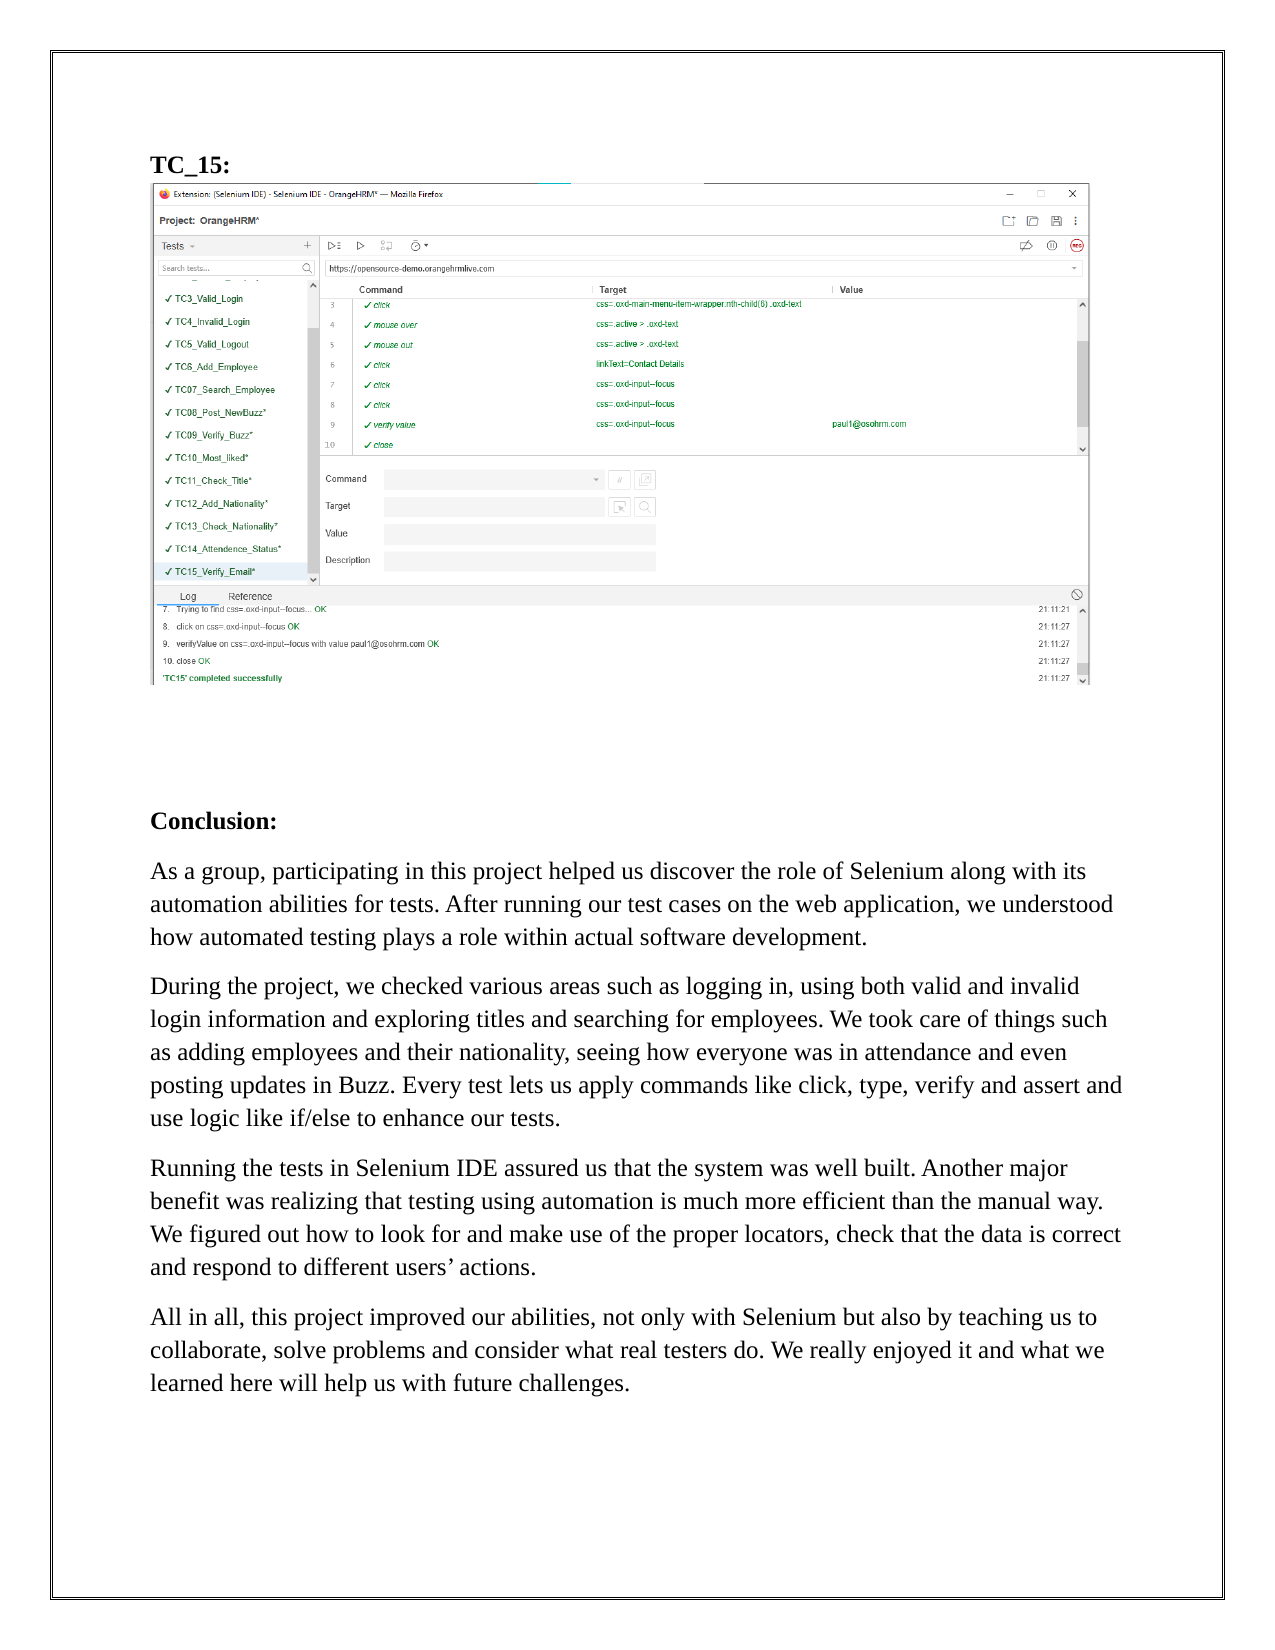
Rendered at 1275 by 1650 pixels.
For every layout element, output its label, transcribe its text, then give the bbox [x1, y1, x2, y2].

text During the project, we checked various areas such as logging in, using both valid and invalid login information and exploring titles and searching for employees. We took care of things such as adding employees and their nationality, seeing how everyone was in attendance and even posting updates in Buzz. Every test lets us apply commands like click, type, verify and assert and use logic like if/else to enhance our tests. [150, 971, 1125, 1132]
picture [150, 183, 1091, 685]
text All in all, this project improved our abilities, not only with Selenium but also by teaching us to collaborate, solve problems and consider what real testers do. We really enjoyed it and what we learned here will help us with future challenges. [150, 1302, 1125, 1397]
text Running the tests in Selenium IDE assured us that the system was well built. Another major benefit was realizing that testing using automation is much more efficient than the manual way. We figured out how to look for and make use of the proper locators, check that the data is correct and respond to different users’ actions. [150, 1153, 1125, 1281]
text Conclusion: [150, 806, 1125, 835]
text As a group, participating in this project helped us discover the role of Selenium along with its automation abilities for tests. After running our test cases on the web application, we understood how automated testing plays a role within actual software development. [150, 856, 1125, 951]
